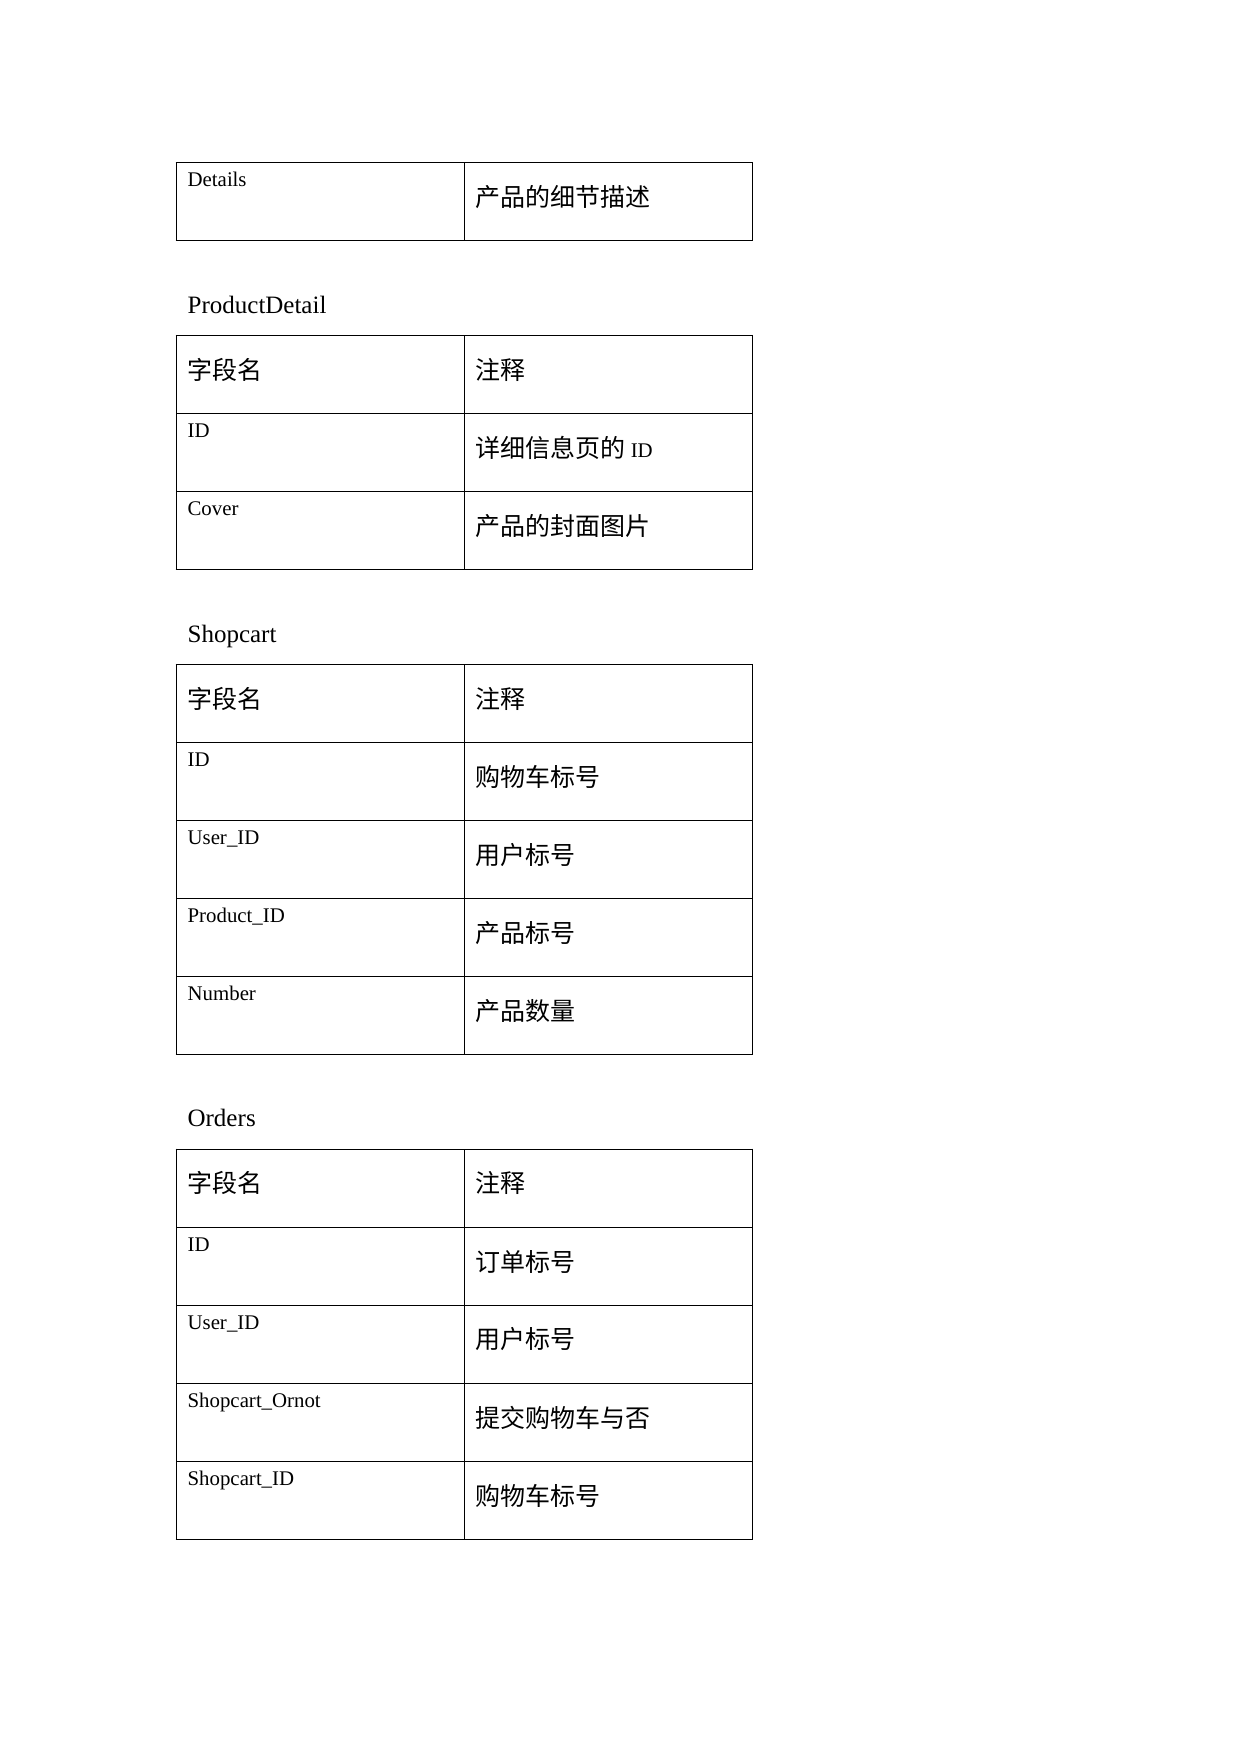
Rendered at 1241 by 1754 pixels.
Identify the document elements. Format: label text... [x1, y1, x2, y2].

table_cell 详细信息页的ID [465, 414, 752, 491]
table_cell Product_ID [177, 899, 464, 976]
table_cell 用户标号 [465, 821, 752, 898]
table_cell 提交购物车与否 [465, 1384, 752, 1461]
table_cell 产品数量 [465, 977, 752, 1054]
table_cell Shopcart_ID [177, 1462, 464, 1539]
table_header 字段名 [177, 336, 464, 413]
table_cell User_ID [177, 1306, 464, 1383]
table_header 字段名 [177, 665, 464, 742]
table_header 注释 [465, 665, 752, 742]
text ProductDetail [187, 288, 1053, 320]
table_cell 用户标号 [465, 1306, 752, 1383]
table_cell 产品标号 [465, 899, 752, 976]
table_header 注释 [465, 1150, 752, 1227]
table_cell 购物车标号 [465, 743, 752, 820]
text Shopcart [187, 617, 1053, 649]
table_cell Number [177, 977, 464, 1054]
table_cell 购物车标号 [465, 1462, 752, 1539]
table_cell Cover [177, 492, 464, 569]
table_cell Details [177, 163, 464, 240]
text Orders [187, 1102, 1053, 1134]
table_header 注释 [465, 336, 752, 413]
table_cell User_ID [177, 821, 464, 898]
table_cell ID [177, 414, 464, 491]
table_cell ID [177, 743, 464, 820]
table_cell ID [177, 1228, 464, 1304]
table_cell 产品的细节描述 [465, 163, 752, 240]
table_cell 订单标号 [465, 1228, 752, 1304]
table_cell 产品的封面图片 [465, 492, 752, 569]
table_cell Shopcart_Ornot [177, 1384, 464, 1461]
table_header 字段名 [177, 1150, 464, 1227]
